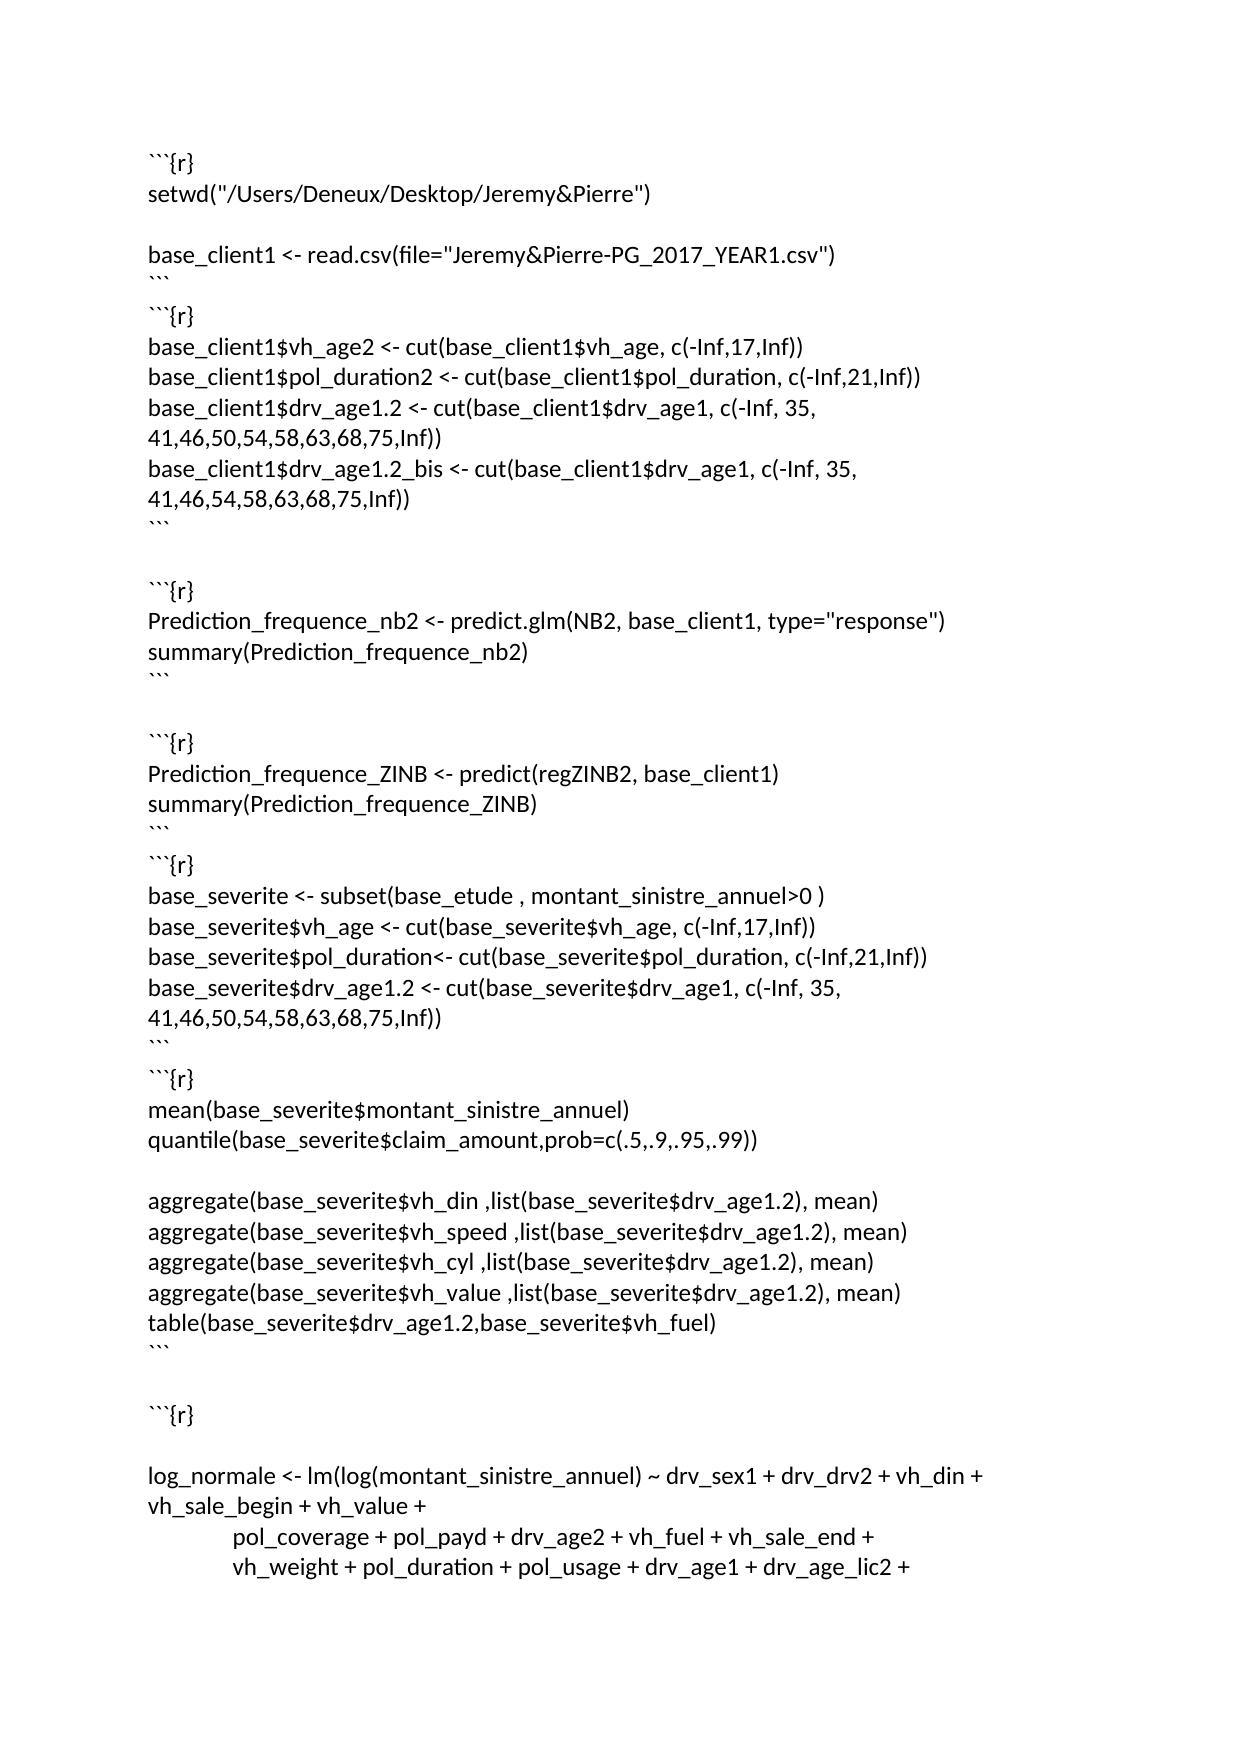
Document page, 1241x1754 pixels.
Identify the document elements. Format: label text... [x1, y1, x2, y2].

text base_client1$vh_age2 <- cut(base_client1$vh_age, c(-Inf,17,Inf)) [148, 331, 1093, 361]
text Prediction_frequence_nb2 <- predict.glm(NB2, base_client1, type="response") [148, 605, 1093, 636]
text aggregate(base_severite$vh_speed ,list(base_severite$drv_age1.2), mean) [148, 1216, 1093, 1246]
text base_severite$vh_age <- cut(base_severite$vh_age, c(-Inf,17,Inf)) [148, 911, 1093, 941]
text ```{r} [148, 849, 1093, 880]
text quantile(base_severite$claim_amount,prob=c(.5,.9,.95,.99)) [148, 1124, 1093, 1155]
text base_severite$pol_duration<- cut(base_severite$pol_duration, c(-Inf,21,Inf)) [148, 941, 1093, 972]
text ``` [148, 514, 1093, 544]
text base_client1$drv_age1.2 <- cut(base_client1$drv_age1, c(-Inf, 35, 41,46,50,54,58,63,68,75,Inf)) [148, 392, 1093, 453]
text ``` [148, 819, 1093, 849]
text ``` [148, 666, 1093, 697]
text ```{r} [148, 1399, 1093, 1429]
text base_client1 <- read.csv(file="Jeremy&Pierre-PG_2017_YEAR1.csv") [148, 239, 1093, 270]
text ```{r} [148, 300, 1093, 331]
text ``` [148, 1033, 1093, 1063]
text base_severite <- subset(base_etude , montant_sinistre_annuel>0 ) [148, 880, 1093, 911]
text ```{r} [148, 1063, 1093, 1094]
text base_severite$drv_age1.2 <- cut(base_severite$drv_age1, c(-Inf, 35, 41,46,50,54,58,63,68,75,Inf)) [148, 972, 1093, 1033]
text table(base_severite$drv_age1.2,base_severite$vh_fuel) [148, 1307, 1093, 1338]
text ``` [148, 270, 1093, 300]
text summary(Prediction_frequence_ZINB) [148, 788, 1093, 819]
text log_normale <- lm(log(montant_sinistre_annuel) ~ drv_sex1 + drv_drv2 + vh_din + vh_sale_begin + vh_value + [148, 1460, 1093, 1521]
text setwd("/Users/Deneux/Desktop/Jeremy&Pierre") [148, 178, 1093, 209]
text pol_coverage + pol_payd + drv_age2 + vh_fuel + vh_sale_end + [148, 1521, 1093, 1552]
text base_client1$drv_age1.2_bis <- cut(base_client1$drv_age1, c(-Inf, 35, 41,46,54,58,63,68,75,Inf)) [148, 453, 1093, 514]
text ```{r} [148, 148, 1093, 178]
text aggregate(base_severite$vh_value ,list(base_severite$drv_age1.2), mean) [148, 1277, 1093, 1307]
text summary(Prediction_frequence_nb2) [148, 636, 1093, 666]
text Prediction_frequence_ZINB <- predict(regZINB2, base_client1) [148, 758, 1093, 788]
text ```{r} [148, 727, 1093, 758]
text ``` [148, 1338, 1093, 1368]
text mean(base_severite$montant_sinistre_annuel) [148, 1094, 1093, 1124]
text aggregate(base_severite$vh_cyl ,list(base_severite$drv_age1.2), mean) [148, 1246, 1093, 1277]
text ```{r} [148, 575, 1093, 605]
text vh_weight + pol_duration + pol_usage + drv_age1 + drv_age_lic2 + [148, 1552, 1093, 1582]
text aggregate(base_severite$vh_din ,list(base_severite$drv_age1.2), mean) [148, 1185, 1093, 1216]
text base_client1$pol_duration2 <- cut(base_client1$pol_duration, c(-Inf,21,Inf)) [148, 361, 1093, 392]
